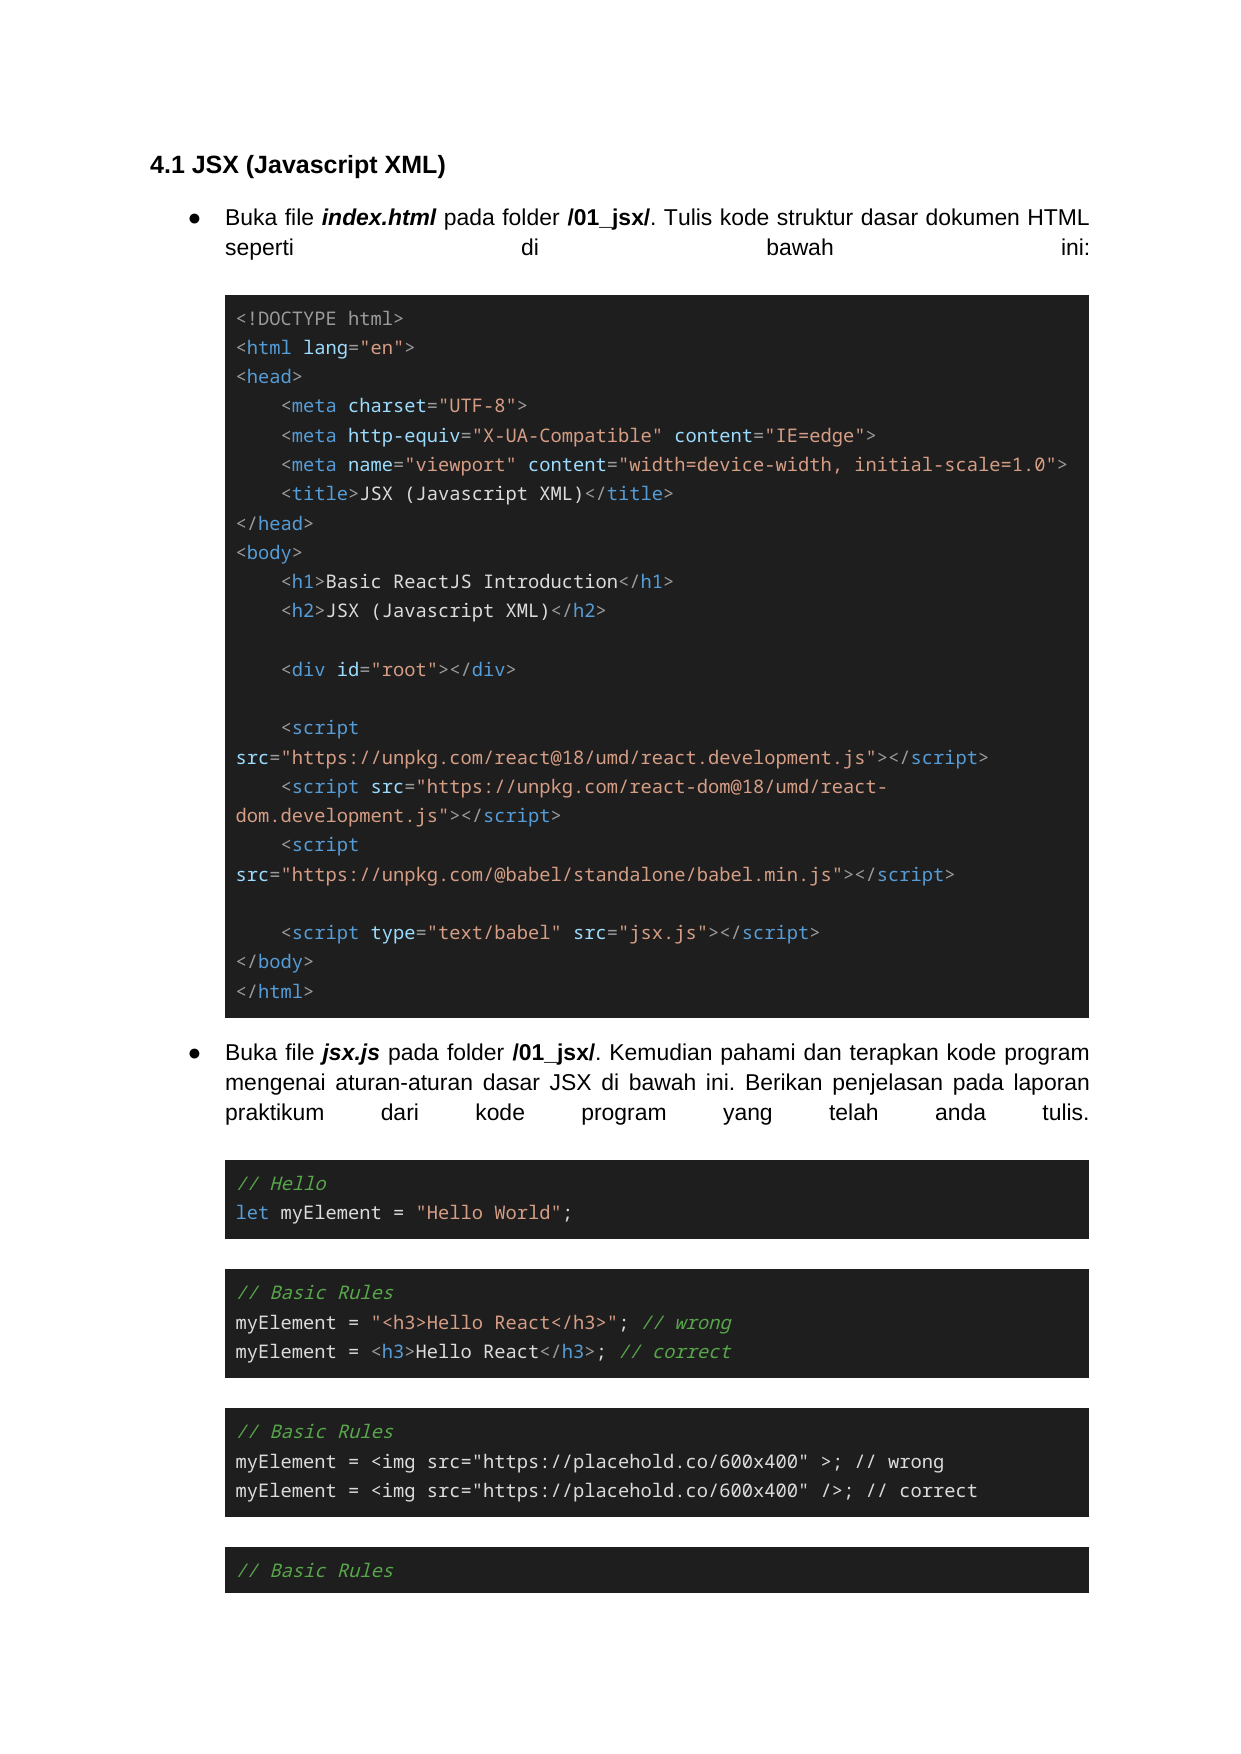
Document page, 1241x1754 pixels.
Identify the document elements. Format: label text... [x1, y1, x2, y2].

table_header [225, 1547, 1089, 1593]
list Buka file index.html pada folder /01_jsx/. Tulis kode struktur dasar dokumen HTML seperti di bawah ini: [187, 204, 1090, 291]
table_header // Basic Rules myElement = <img src="https://placehold.co/600x400" >; // wrong myElement = <img src="https://placehold.co/600x400" />; // correct [225, 1408, 1089, 1517]
table_header // Basic Rules myElement = "<h3>Hello React</h3>"; // wrong myElement = <h3>Hello React</h3>; // correct [225, 1269, 1089, 1378]
list Buka file jsx.js pada folder /01_jsx/. Kemudian pahami dan terapkan kode program mengenai aturan-aturan dasar JSX di bawah ini. Berikan penjelasan pada laporan praktikum dari kode program yang telah anda tulis. [187, 1039, 1090, 1156]
subtitle 4.1 JSX (Javascript XML) [150, 150, 1090, 179]
table_header <!DOCTYPE html> <html lang="en"> <head> <meta charset="UTF-8"> <meta http-equiv="X-UA-Compatible" content="IE=edge"> <meta name="viewport" content="width=device-width, initial-scale=1.0"> <title>JSX (Javascript XML)</title> </head> <body> <h1>Basic ReactJS Introduction</h1> <h2>JSX (Javascript XML)</h2> <div id="root"></div> <script src="https://unpkg.com/react@18/umd/react.development.js"></script> <script src="https://unpkg.com/react-dom@18/umd/react-dom.development.js"></script> <script src="https://unpkg.com/@babel/standalone/babel.min.js"></script> <script type="text/babel" src="jsx.js"></script> </body> </html> [225, 295, 1089, 1018]
table_header // Hello let myElement = "Hello World"; [225, 1160, 1089, 1239]
